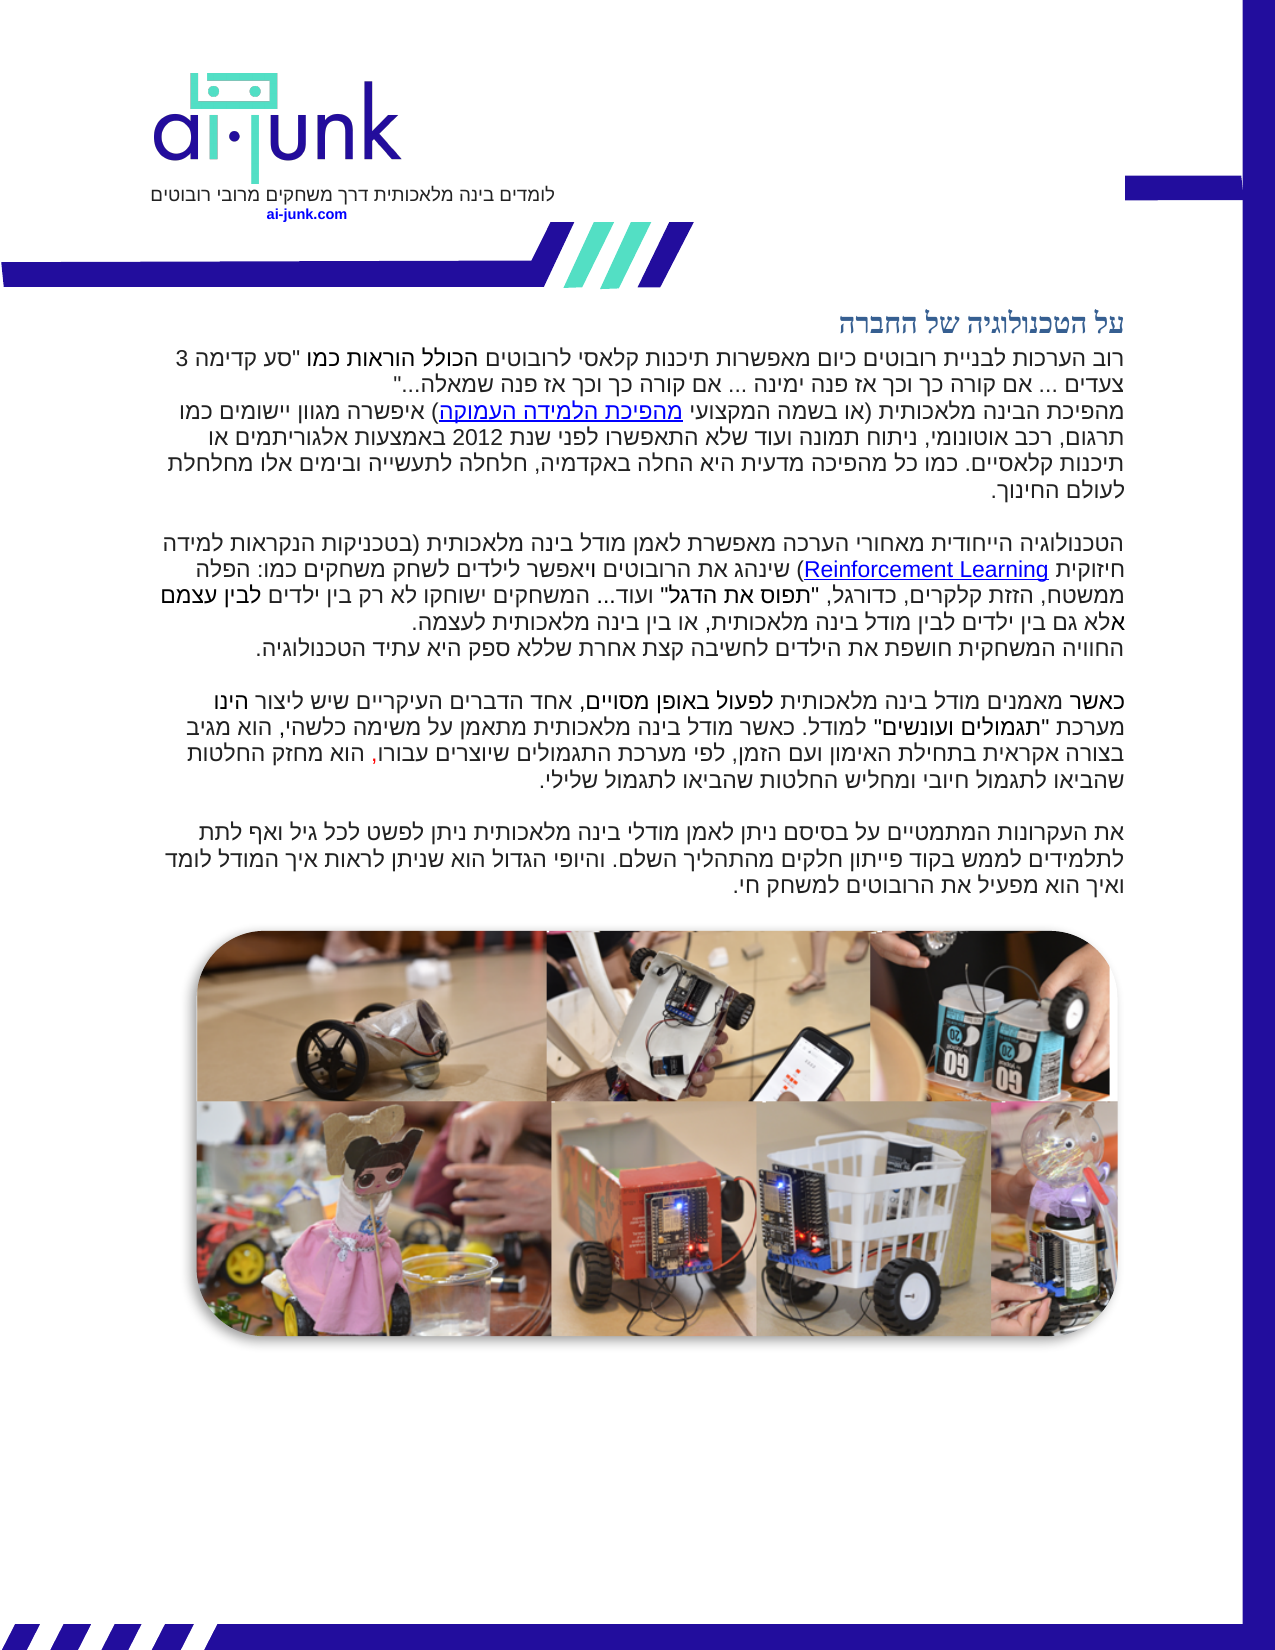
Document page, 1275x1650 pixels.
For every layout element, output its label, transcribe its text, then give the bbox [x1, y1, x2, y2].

subtitle על הטכנולוגיה של החברה [150, 306, 1125, 340]
text החוויה המשחקית חושפת את הילדים לחשיבה קצת אחרת שללא ספק היא עתיד הטכנולוגיה. [150, 635, 1125, 661]
picture [196, 930, 1118, 1337]
text רוב הערכות לבניית רובוטים כיום מאפשרות תיכנות קלאסי לרובוטים הכולל הוראות כמו "סע קדימה 3 צעדים ... אם קורה כך וכך אז פנה ימינה ... אם קורה כך וכך אז פנה שמאלה..." [150, 345, 1125, 398]
text מהפיכת הבינה מלאכותית (או בשמה המקצועי מהפיכת הלמידה העמוקה) איפשרה מגוון יישומים כמו תרגום, רכב אוטונומי, ניתוח תמונה ועוד שלא התאפשרו לפני שנת 2012 באמצעות אלגוריתמים או תיכנות קלאסיים. כמו כל מהפיכה מדעית היא החלה באקדמיה, חלחלה לתעשייה ובימים אלו מחלחלת לעולם החינוך. [150, 398, 1125, 503]
text כאשר מאמנים מודל בינה מלאכותית לפעול באופן מסויים, אחד הדברים העיקריים שיש ליצור הינו מערכת "תגמולים ועונשים" למודל. כאשר מודל בינה מלאכותית מתאמן על משימה כלשהי, הוא מגיב בצורה אקראית בתחילת האימון ועם הזמן, לפי מערכת התגמולים שיוצרים עבורו, הוא מחזק החלטות שהביאו לתגמול חיובי ומחליש החלטות שהביאו לתגמול שלילי. [150, 688, 1125, 793]
text הטכנולוגיה הייחודית מאחורי הערכה מאפשרת לאמן מודל בינה מלאכותית (בטכניקות הנקראות למידה חיזוקית Reinforcement Learning) שינהג את הרובוטים ויאפשר לילדים לשחק משחקים כמו: הפלה ממשטח, הזזת קלקרים, כדורגל, "תפוס את הדגל" ועוד... המשחקים ישוחקו לא רק בין ילדים לבין עצמם אלא גם בין ילדים לבין מודל בינה מלאכותית, או בין בינה מלאכותית לעצמה. [150, 529, 1125, 635]
picture [150, 73, 405, 184]
text את העקרונות המתמטיים על בסיסם ניתן לאמן מודלי בינה מלאכותית ניתן לפשט לכל גיל ואף לתת לתלמידים לממש בקוד פייתון חלקים מהתהליך השלם. והיופי הגדול הוא שניתן לראות איך המודל לומד ואיך הוא מפעיל את הרובוטים למשחק חי. [150, 819, 1125, 898]
